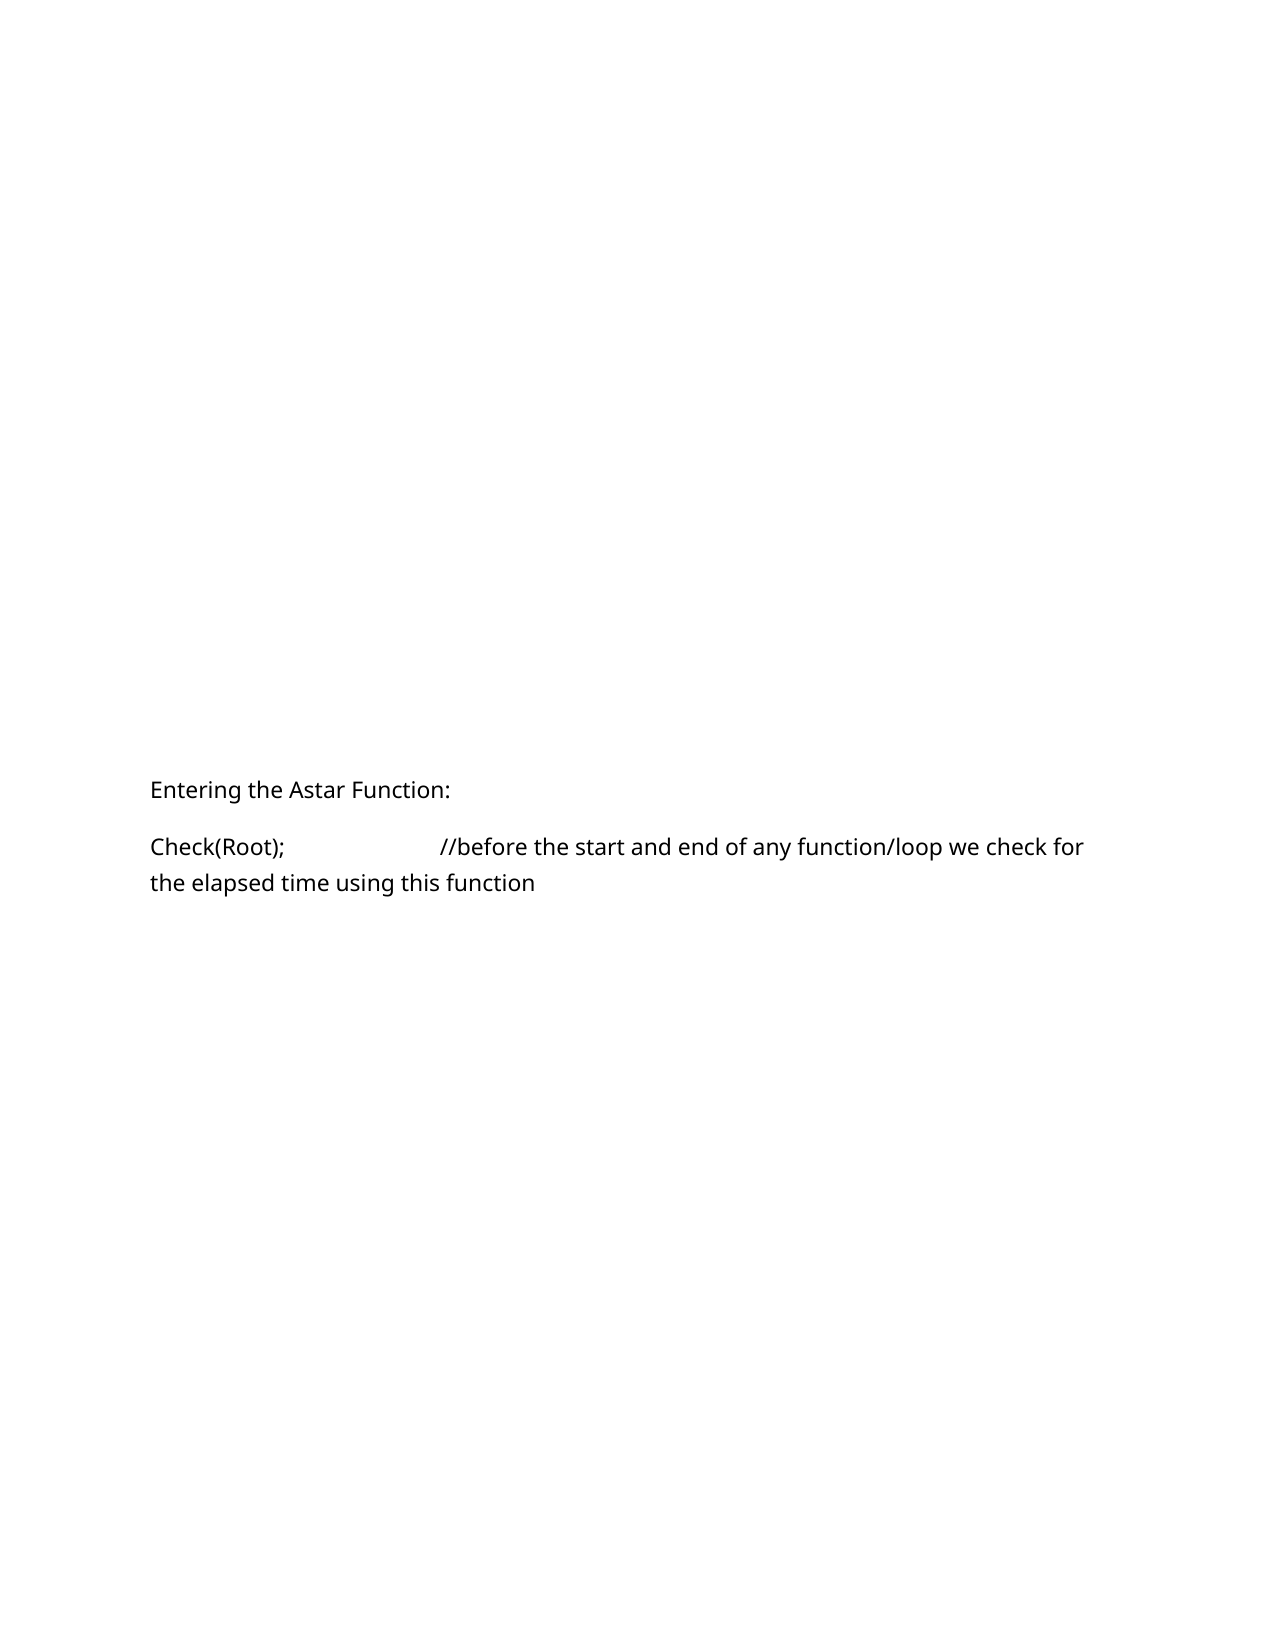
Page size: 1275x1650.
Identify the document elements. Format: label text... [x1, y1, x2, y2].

text Entering the Astar Function: [150, 774, 1125, 806]
text Check(Root); //before the start and end of any function/loop we check for the elapsed time using this function [150, 831, 1125, 898]
